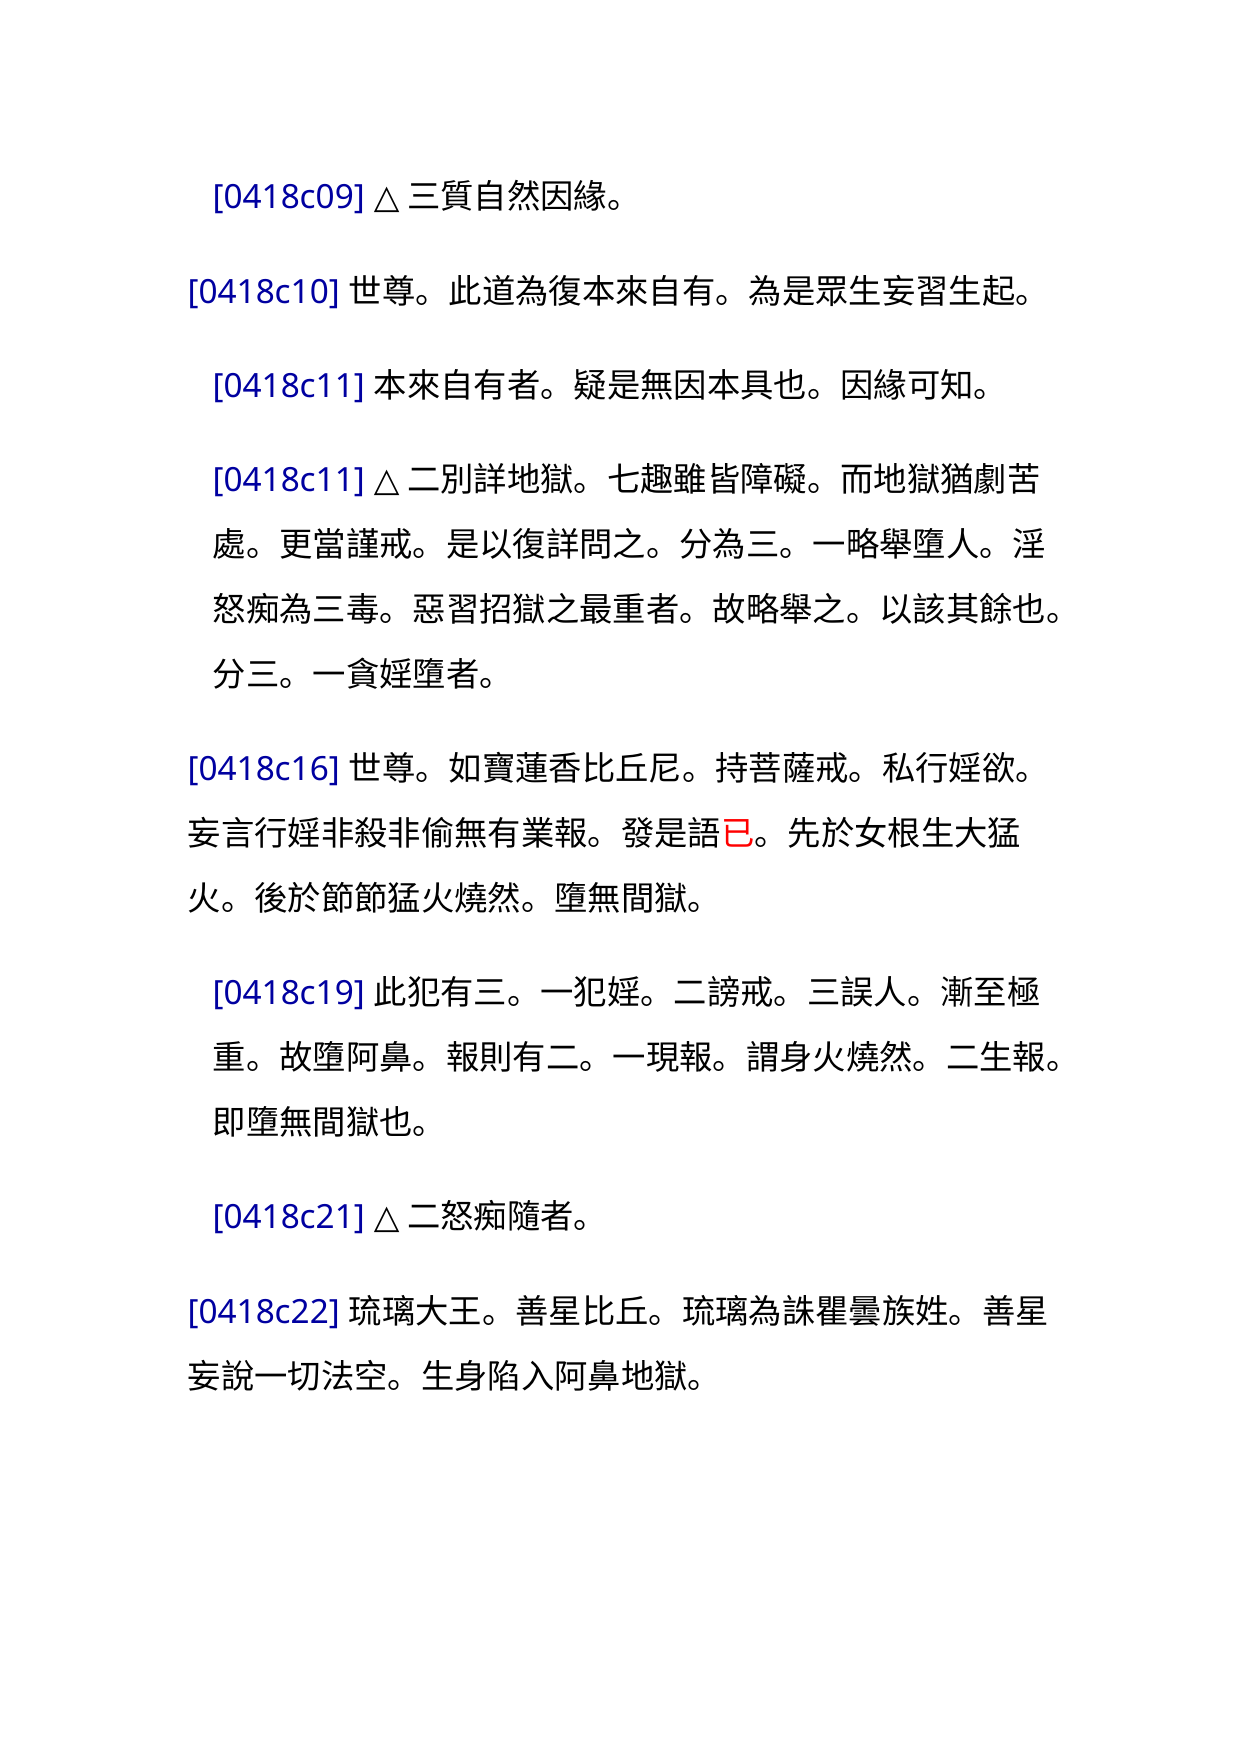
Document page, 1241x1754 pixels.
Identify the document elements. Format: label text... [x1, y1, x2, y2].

text [0418c11] 本來自有者。疑是無因本具也。因緣可知。 [212, 350, 1053, 415]
text [0418c22] 琉璃大王。善星比丘。琉璃為誅瞿曇族姓。善星妄說一切法空。生身陷入阿鼻地獄。 [187, 1276, 1053, 1406]
text [0418c11] △二別詳地獄。七趣雖皆障礙。而地獄猶劇苦處。更當謹戒。是以復詳問之。分為三。一略舉墮人。淫怒痴為三毒。惡習招獄之最重者。故略舉之。以該其餘也。分三。一貪婬墮者。 [212, 444, 1053, 704]
text [0418c19] 此犯有三。一犯婬。二謗戒。三誤人。漸至極重。故墮阿鼻。報則有二。一現報。謂身火燒然。二生報。即墮無間獄也。 [212, 958, 1053, 1153]
text [0418c09] △三質自然因緣。 [212, 162, 1053, 227]
text [0418c16] 世尊。如寶蓮香比丘尼。持菩薩戒。私行婬欲。妄言行婬非殺非偷無有業報。發是語已。先於女根生大猛火。後於節節猛火燒然。墮無間獄。 [187, 734, 1053, 929]
text [0418c21] △二怒痴隨者。 [212, 1182, 1053, 1247]
text [0418c10] 世尊。此道為復本來自有。為是眾生妄習生起。 [187, 256, 1053, 321]
